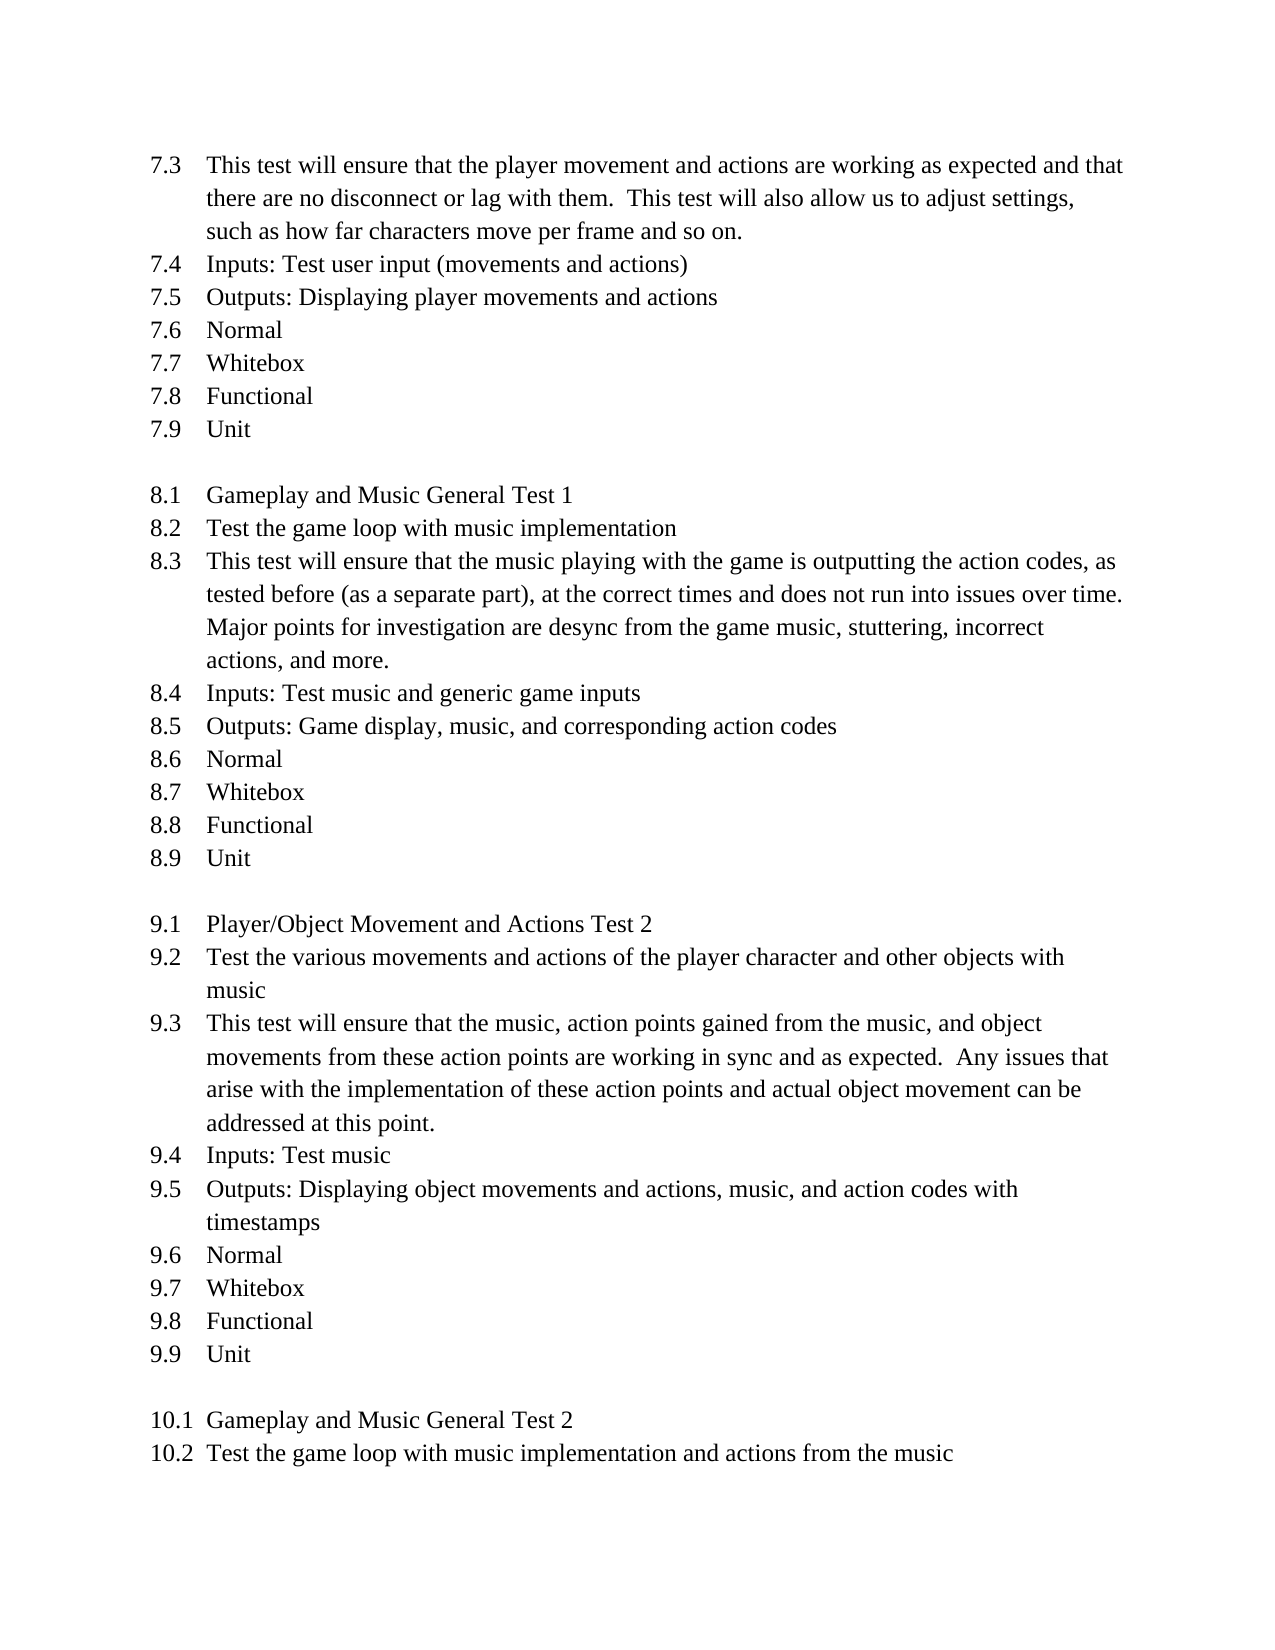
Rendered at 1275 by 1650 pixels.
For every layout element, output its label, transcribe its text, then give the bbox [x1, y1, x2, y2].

text 7.5 Outputs: Displaying player movements and actions [150, 282, 1125, 311]
text 9.2 Test the various movements and actions of the player character and other objects with music [150, 942, 1125, 1004]
text 8.4 Inputs: Test music and generic game inputs [150, 678, 1125, 707]
text 7.4 Inputs: Test user input (movements and actions) [150, 249, 1125, 278]
text 9.9 Unit [150, 1339, 1125, 1367]
text 7.6 Normal [150, 315, 1125, 344]
text 9.6 Normal [150, 1240, 1125, 1268]
text 8.1 Gameplay and Music General Test 1 [150, 480, 1125, 509]
text 10.2 Test the game loop with music implementation and actions from the music [150, 1438, 1125, 1467]
text 9.5 Outputs: Displaying object movements and actions, music, and action codes with timestamps [150, 1174, 1125, 1235]
text 7.7 Whitebox [150, 348, 1125, 377]
text 10.1 Gameplay and Music General Test 2 [150, 1405, 1125, 1433]
text 8.5 Outputs: Game display, music, and corresponding action codes [150, 711, 1125, 740]
text 8.2 Test the game loop with music implementation [150, 513, 1125, 542]
text 7.9 Unit [150, 414, 1125, 443]
text 9.4 Inputs: Test music [150, 1141, 1125, 1169]
text 8.7 Whitebox [150, 777, 1125, 806]
text 7.8 Functional [150, 381, 1125, 410]
text 7.3 This test will ensure that the player movement and actions are working as expected and that there are no disconnect or lag with them. This test will also allow us to adjust settings, such as how far characters move per frame and so on. [150, 150, 1125, 245]
text 8.6 Normal [150, 744, 1125, 773]
text 8.3 This test will ensure that the music playing with the game is outputting the action codes, as tested before (as a separate part), at the correct times and does not run into issues over time. Major points for investigation are desync from the game music, stuttering, incorrect actions, and more. [150, 546, 1125, 674]
text 9.3 This test will ensure that the music, action points gained from the music, and object movements from these action points are working in sync and as expected. Any issues that arise with the implementation of these action points and actual object movement can be addressed at this point. [150, 1008, 1125, 1136]
text 8.8 Functional [150, 810, 1125, 839]
text 9.8 Functional [150, 1306, 1125, 1334]
text 8.9 Unit [150, 843, 1125, 872]
text 9.7 Whitebox [150, 1273, 1125, 1301]
text 9.1 Player/Object Movement and Actions Test 2 [150, 909, 1125, 938]
